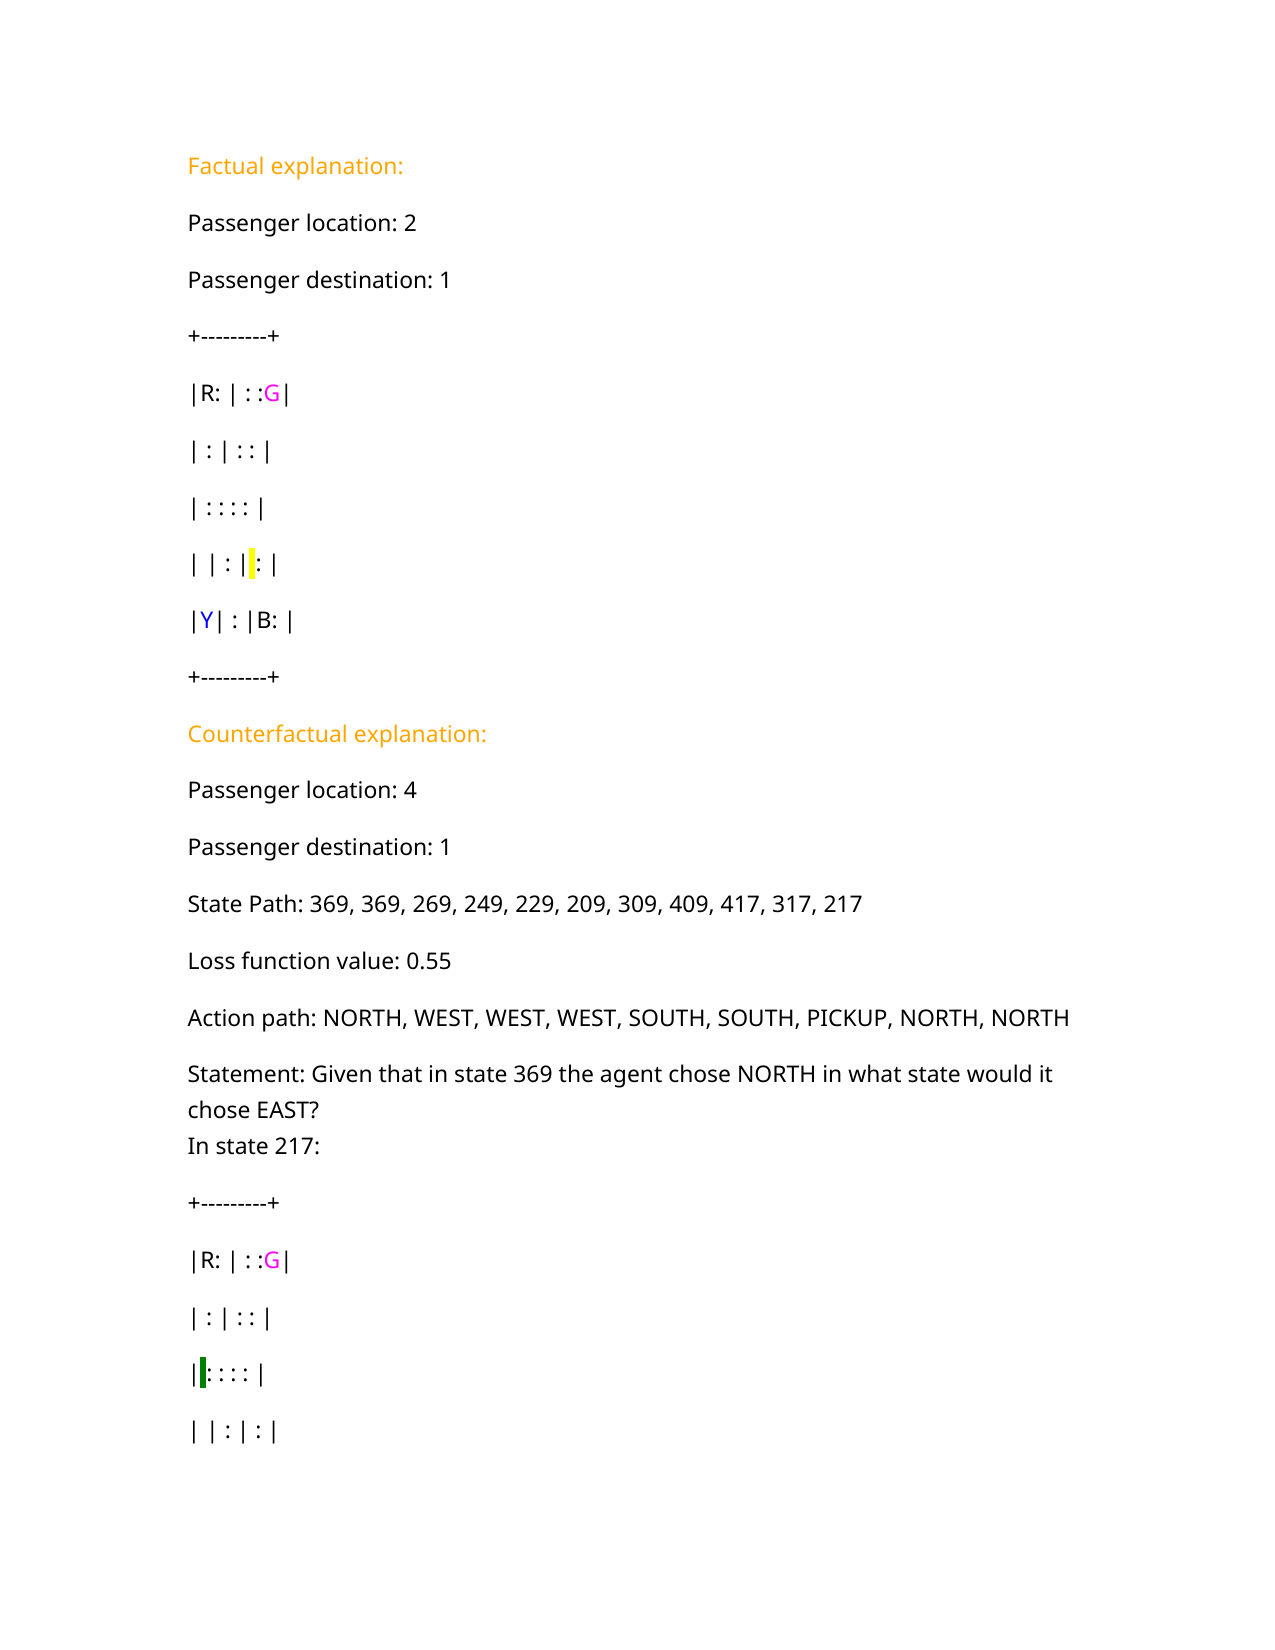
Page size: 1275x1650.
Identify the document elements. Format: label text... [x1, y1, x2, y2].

text Passenger location: 4 [187, 774, 1087, 806]
text | | : | : | [187, 1414, 1087, 1445]
text |R: | : :G| [187, 377, 1087, 408]
text | : : : : | [206, 1357, 1087, 1388]
text | : | : : | [187, 1301, 1087, 1332]
text | : : : : | [187, 491, 1087, 522]
text Counterfactual explanation: [187, 718, 1087, 749]
text Statement: Given that in state 369 the agent chose NORTH in what state would it chose EAST? In state 217: [187, 1058, 1087, 1161]
text Factual explanation: [187, 150, 1087, 181]
text |R: | : :G| [187, 1244, 1087, 1275]
text +---------+ [187, 661, 1087, 692]
text State Path: 369, 369, 269, 249, 229, 209, 309, 409, 417, 317, 217 [187, 888, 1087, 919]
text Passenger destination: 1 [187, 263, 1087, 295]
text Passenger location: 2 [187, 207, 1087, 238]
text | : | : : | [187, 434, 1087, 465]
text Action path: NORTH, WEST, WEST, WEST, SOUTH, SOUTH, PICKUP, NORTH, NORTH [187, 1002, 1087, 1033]
text +---------+ [187, 1187, 1087, 1218]
text +---------+ [187, 320, 1087, 352]
text Passenger destination: 1 [187, 831, 1087, 862]
text Loss function value: 0.55 [187, 945, 1087, 976]
text | | : | : | [187, 547, 1087, 579]
text |Y| : |B: | [187, 604, 1087, 635]
